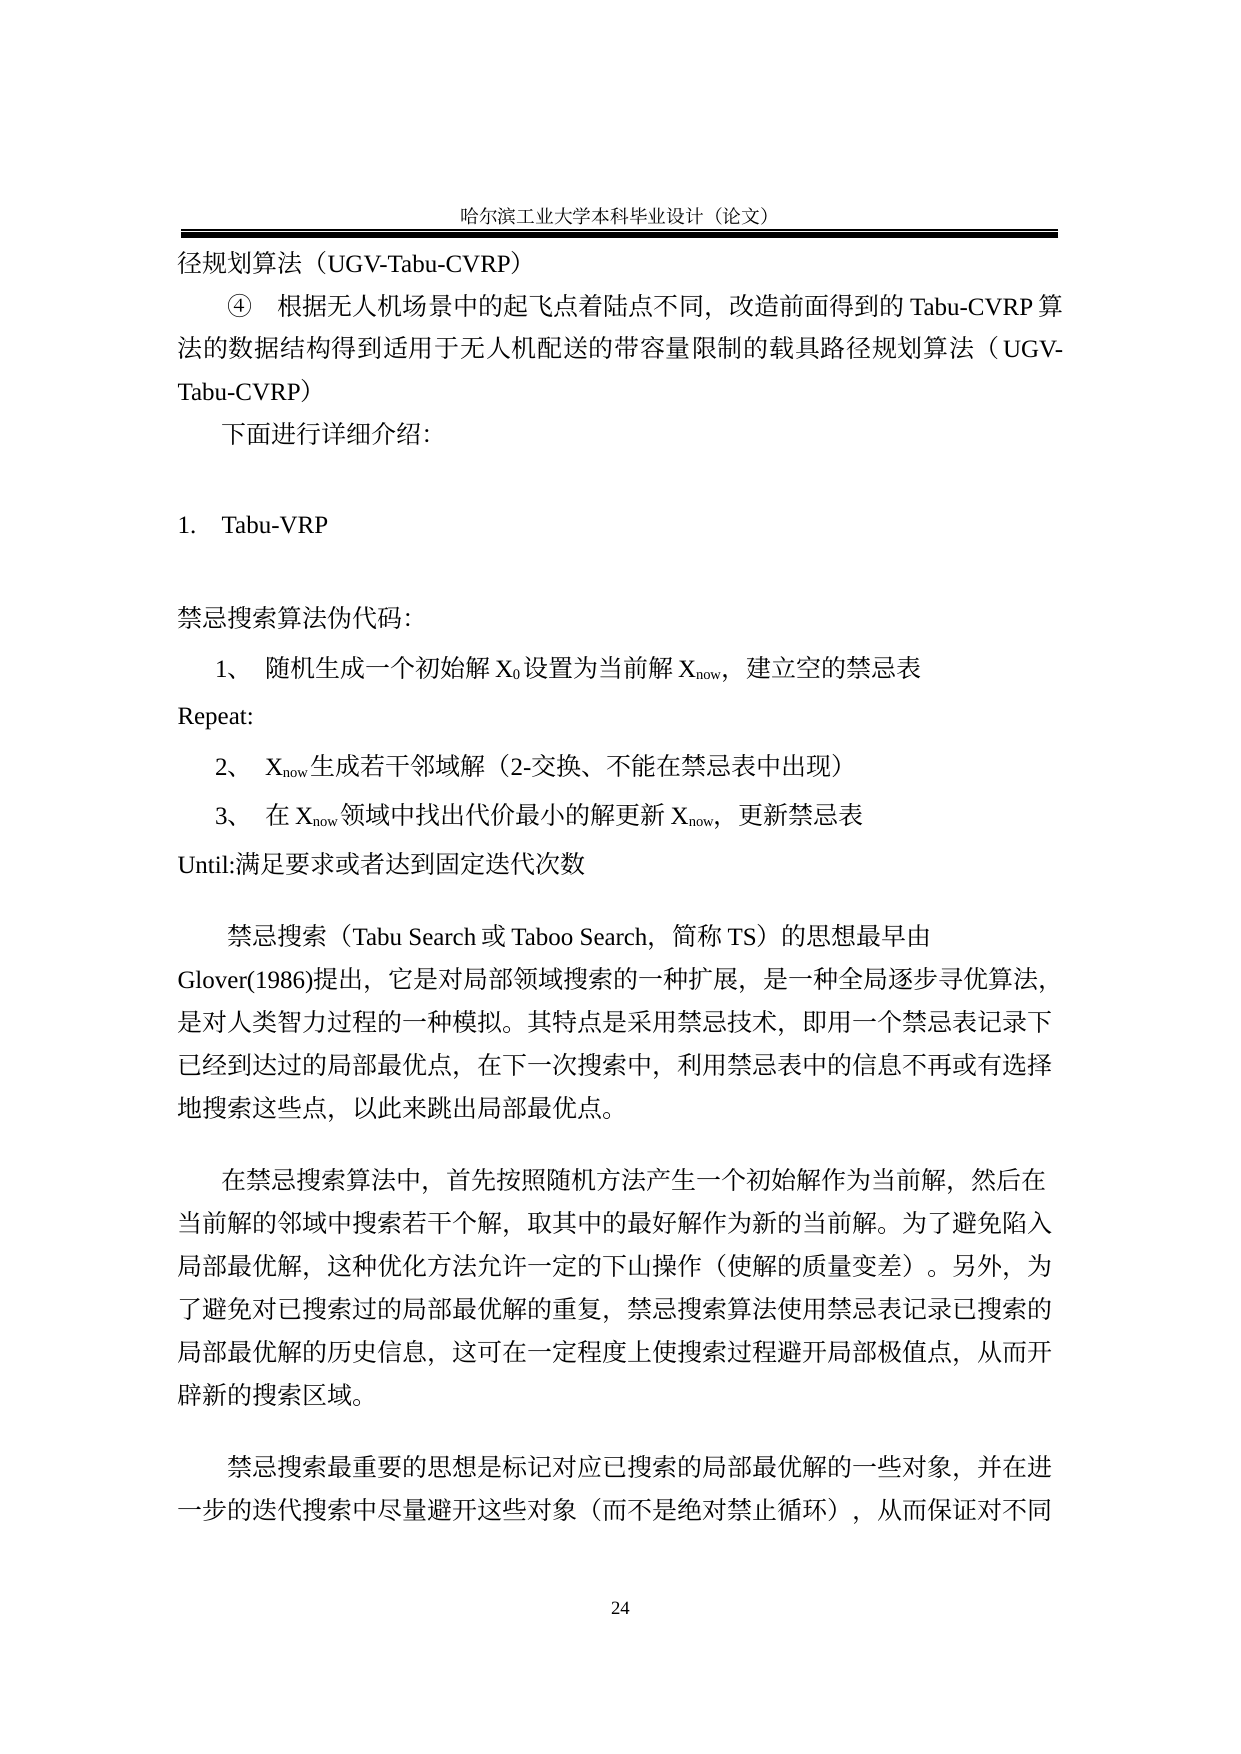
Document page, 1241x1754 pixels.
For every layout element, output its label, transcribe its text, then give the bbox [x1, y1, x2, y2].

text Until:满足要求或者达到固定迭代次数 [177, 841, 1063, 884]
list 根据无人机场景中的起飞点着陆点不同，改造前面得到的Tabu-CVRP算法的数据结构得到适用于无人机配送的带容量限制的载具路径规划算法（UGV-Tabu-CVRP） [177, 283, 1063, 411]
text Repeat: [177, 694, 1063, 737]
list Tabu-VRP [177, 503, 1063, 546]
text 在禁忌搜索算法中，首先按照随机方法产生一个初始解作为当前解，然后在当前解的邻域中搜索若干个解，取其中的最好解作为新的当前解。为了避免陷入局部最优解，这种优化方法允许一定的下山操作（使解的质量变差）。另外，为了避免对已搜索过的局部最优解的重复，禁忌搜索算法使用禁忌表记录已搜索的局部最优解的历史信息，这可在一定程度上使搜索过程避开局部极值点，从而开辟新的搜索区域。 [177, 1157, 1063, 1415]
list 禁忌搜索算法伪代码： [177, 553, 1063, 638]
list 改进禁忌搜索算法，最终得到适用于物流车配送的带容量限制的车辆路径规划算法（UGV-Tabu-CVRP） [177, 240, 1063, 283]
list Xnow生成若干邻域解（2-交换、不能在禁忌表中出现） [215, 743, 1063, 786]
list 下面进行详细介绍： [177, 411, 1063, 454]
text 禁忌搜索（Tabu Search或Taboo Search，简称TS）的思想最早由Glover(1986)提出，它是对局部领域搜索的一种扩展，是一种全局逐步寻优算法，是对人类智力过程的一种模拟。其特点是采用禁忌技术，即用一个禁忌表记录下已经到达过的局部最优点，在下一次搜索中，利用禁忌表中的信息不再或有选择地搜索这些点，以此来跳出局部最优点。 [177, 913, 1063, 1128]
list 在Xnow领域中找出代价最小的解更新Xnow，更新禁忌表 [215, 792, 1063, 835]
list 随机生成一个初始解X0设置为当前解Xnow，建立空的禁忌表 [215, 645, 1063, 688]
